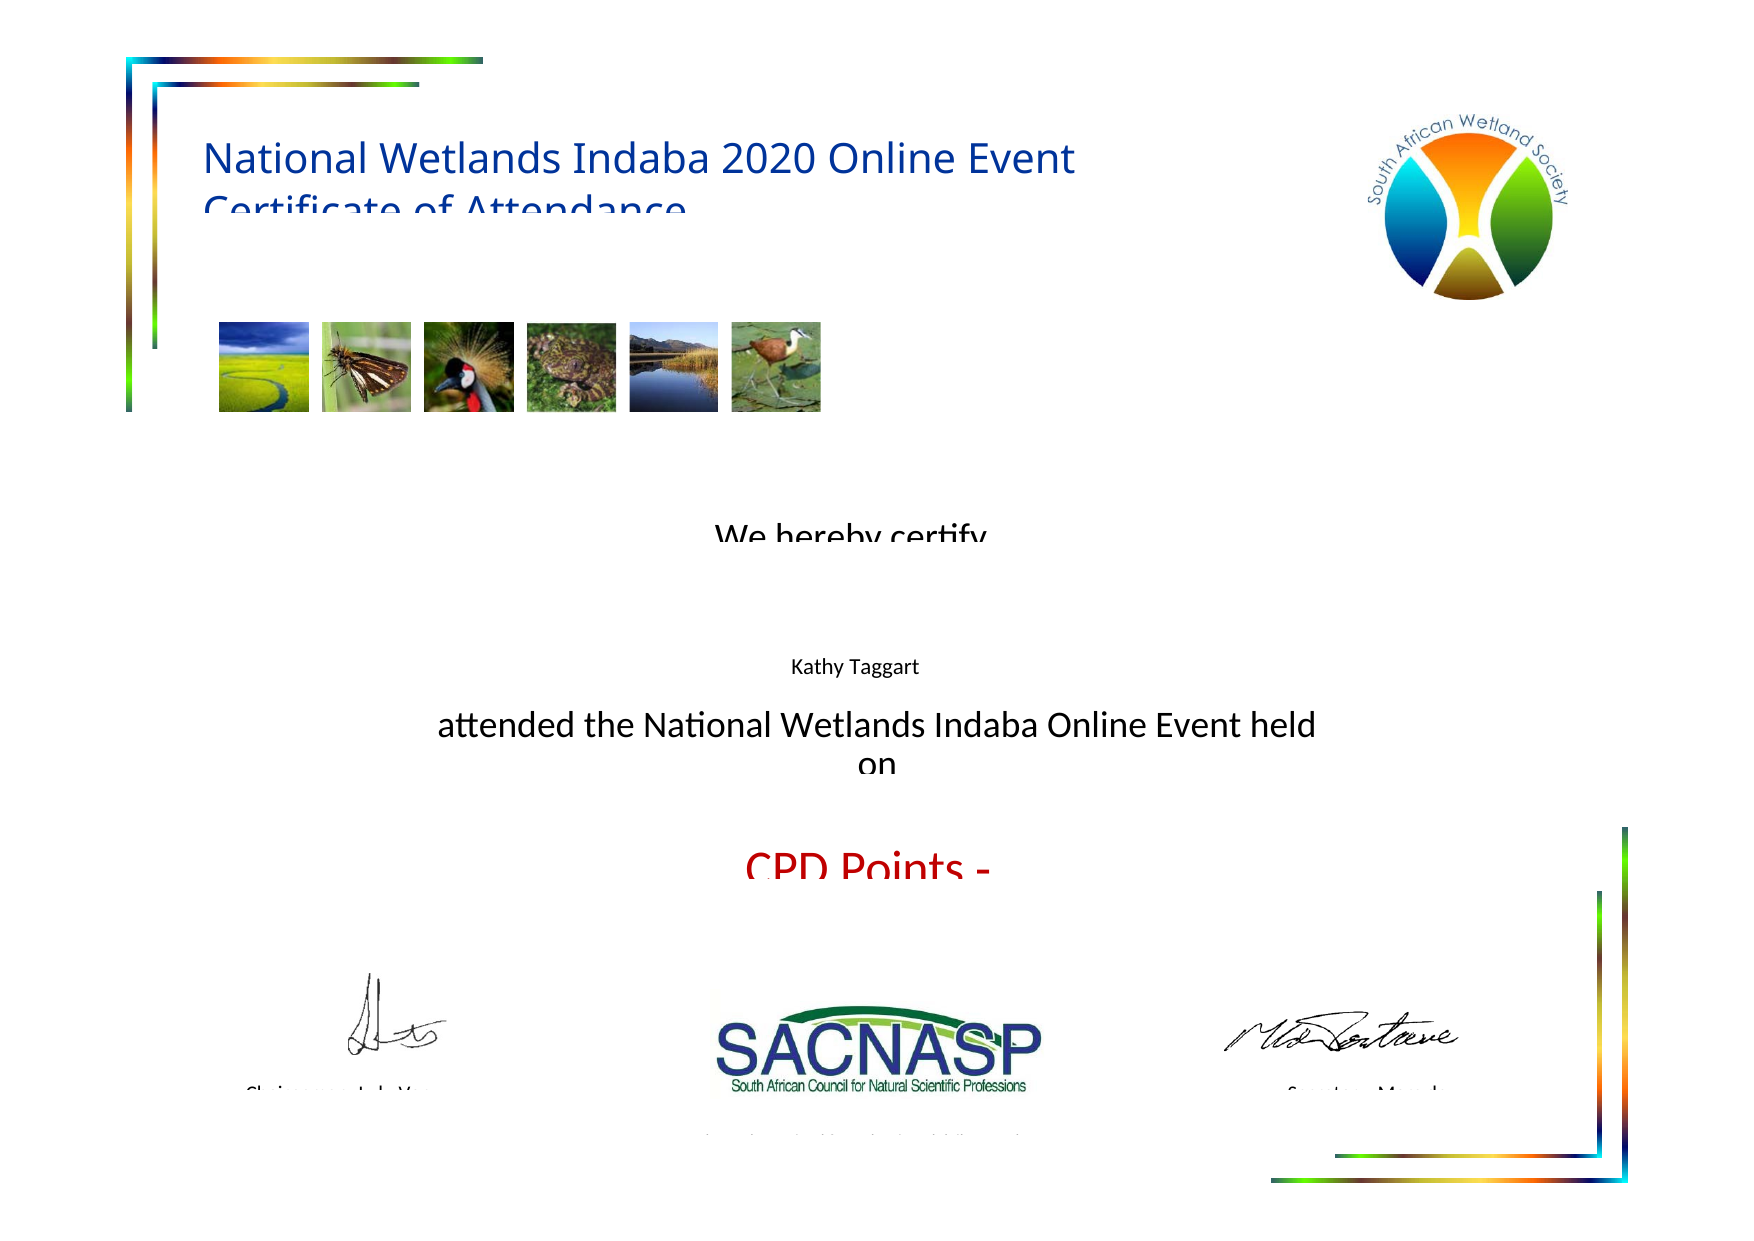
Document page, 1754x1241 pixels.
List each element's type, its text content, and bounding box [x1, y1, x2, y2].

picture [348, 973, 447, 1055]
text Kathy Taggart [179, 652, 1531, 680]
picture [629, 322, 718, 412]
picture [710, 989, 1045, 1099]
picture [1223, 827, 1628, 1183]
picture [1367, 114, 1568, 300]
picture [126, 57, 514, 412]
picture [731, 322, 821, 412]
picture [526, 321, 617, 413]
